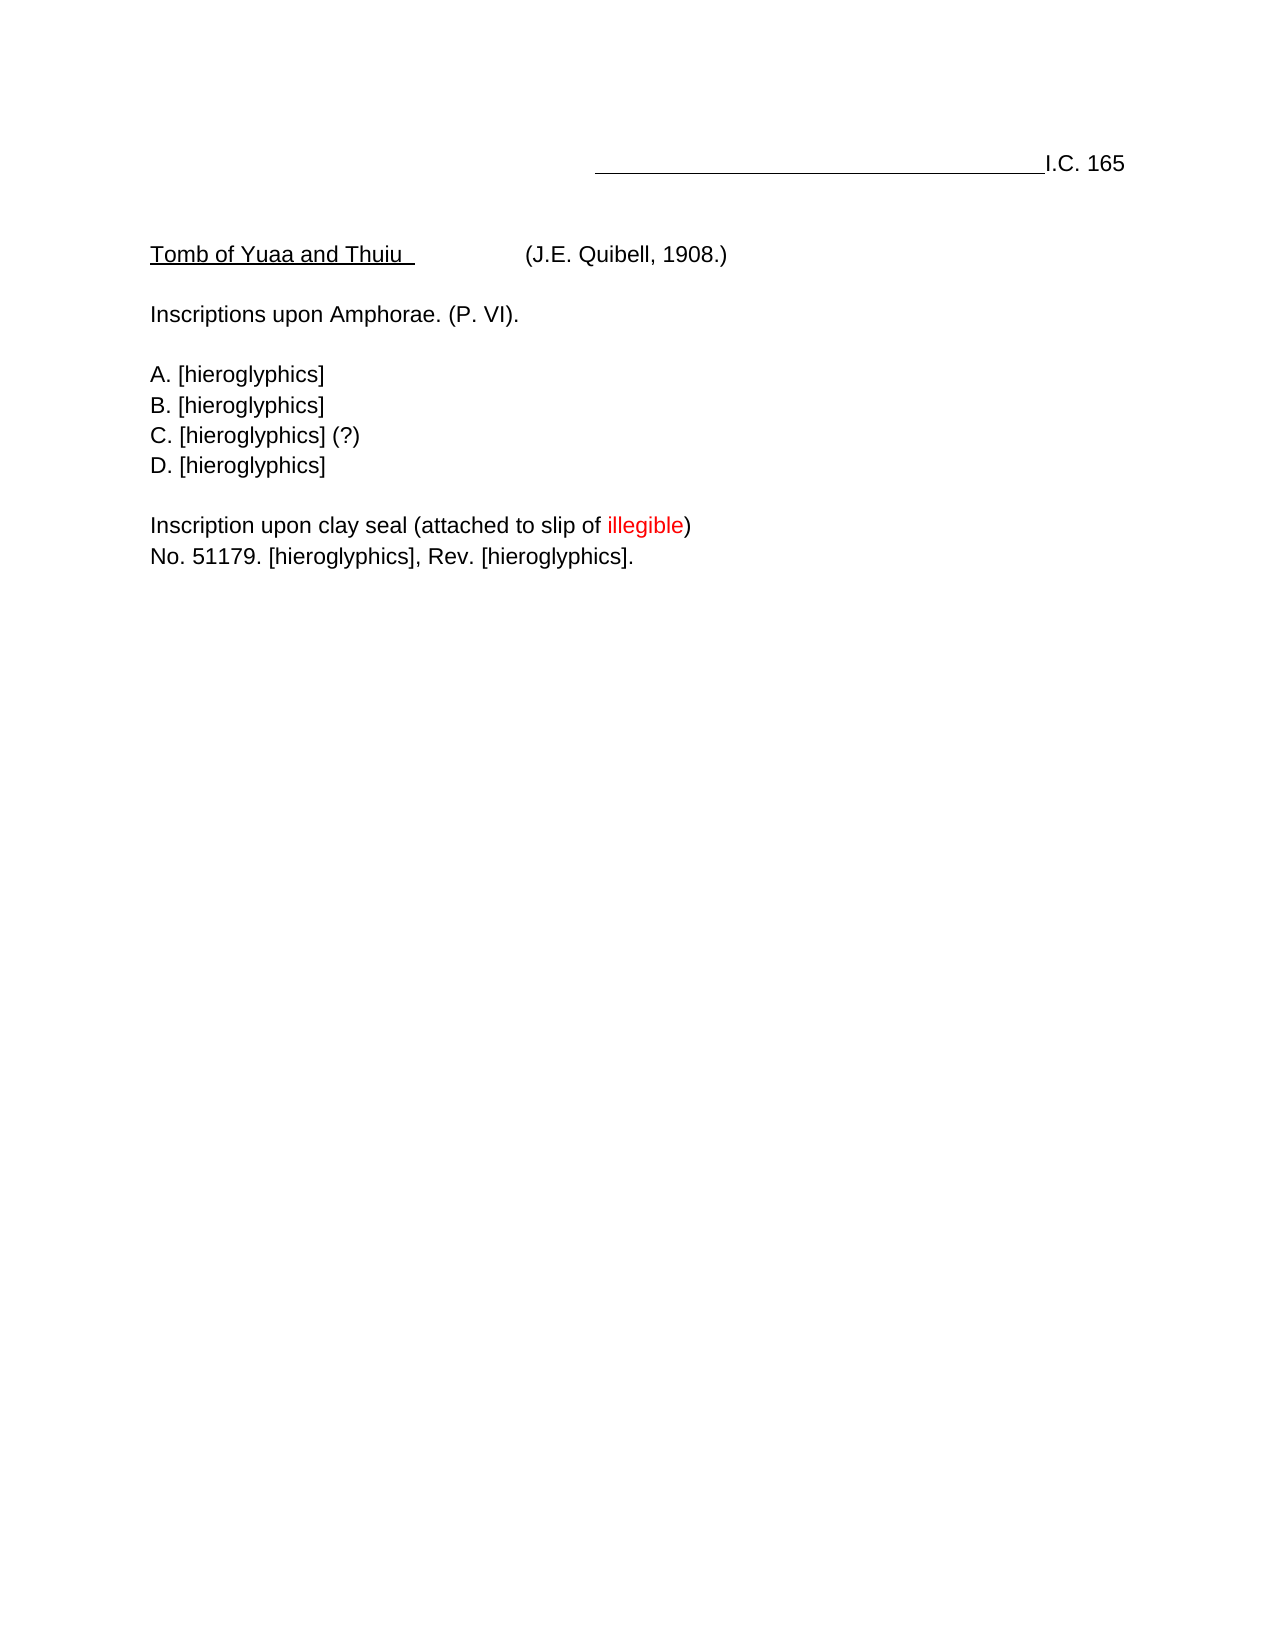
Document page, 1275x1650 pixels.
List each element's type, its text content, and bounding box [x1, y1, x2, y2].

text No. 51179. [hieroglyphics], Rev. [hieroglyphics]. [150, 543, 1125, 569]
text Tomb of Yuaa and Thuiu (J.E. Quibell, 1908.) [150, 241, 1125, 267]
text Inscriptions upon Amphorae. (P. VI). [150, 301, 1125, 327]
text B. [hieroglyphics] [150, 392, 1125, 418]
text A. [hieroglyphics] [150, 361, 1125, 388]
text D. [hieroglyphics] [150, 452, 1125, 478]
text Inscription upon clay seal (attached to slip of illegible) [150, 512, 1125, 539]
text C. [hieroglyphics] (?) [150, 422, 1125, 448]
text I.C. 165 [150, 150, 1125, 176]
